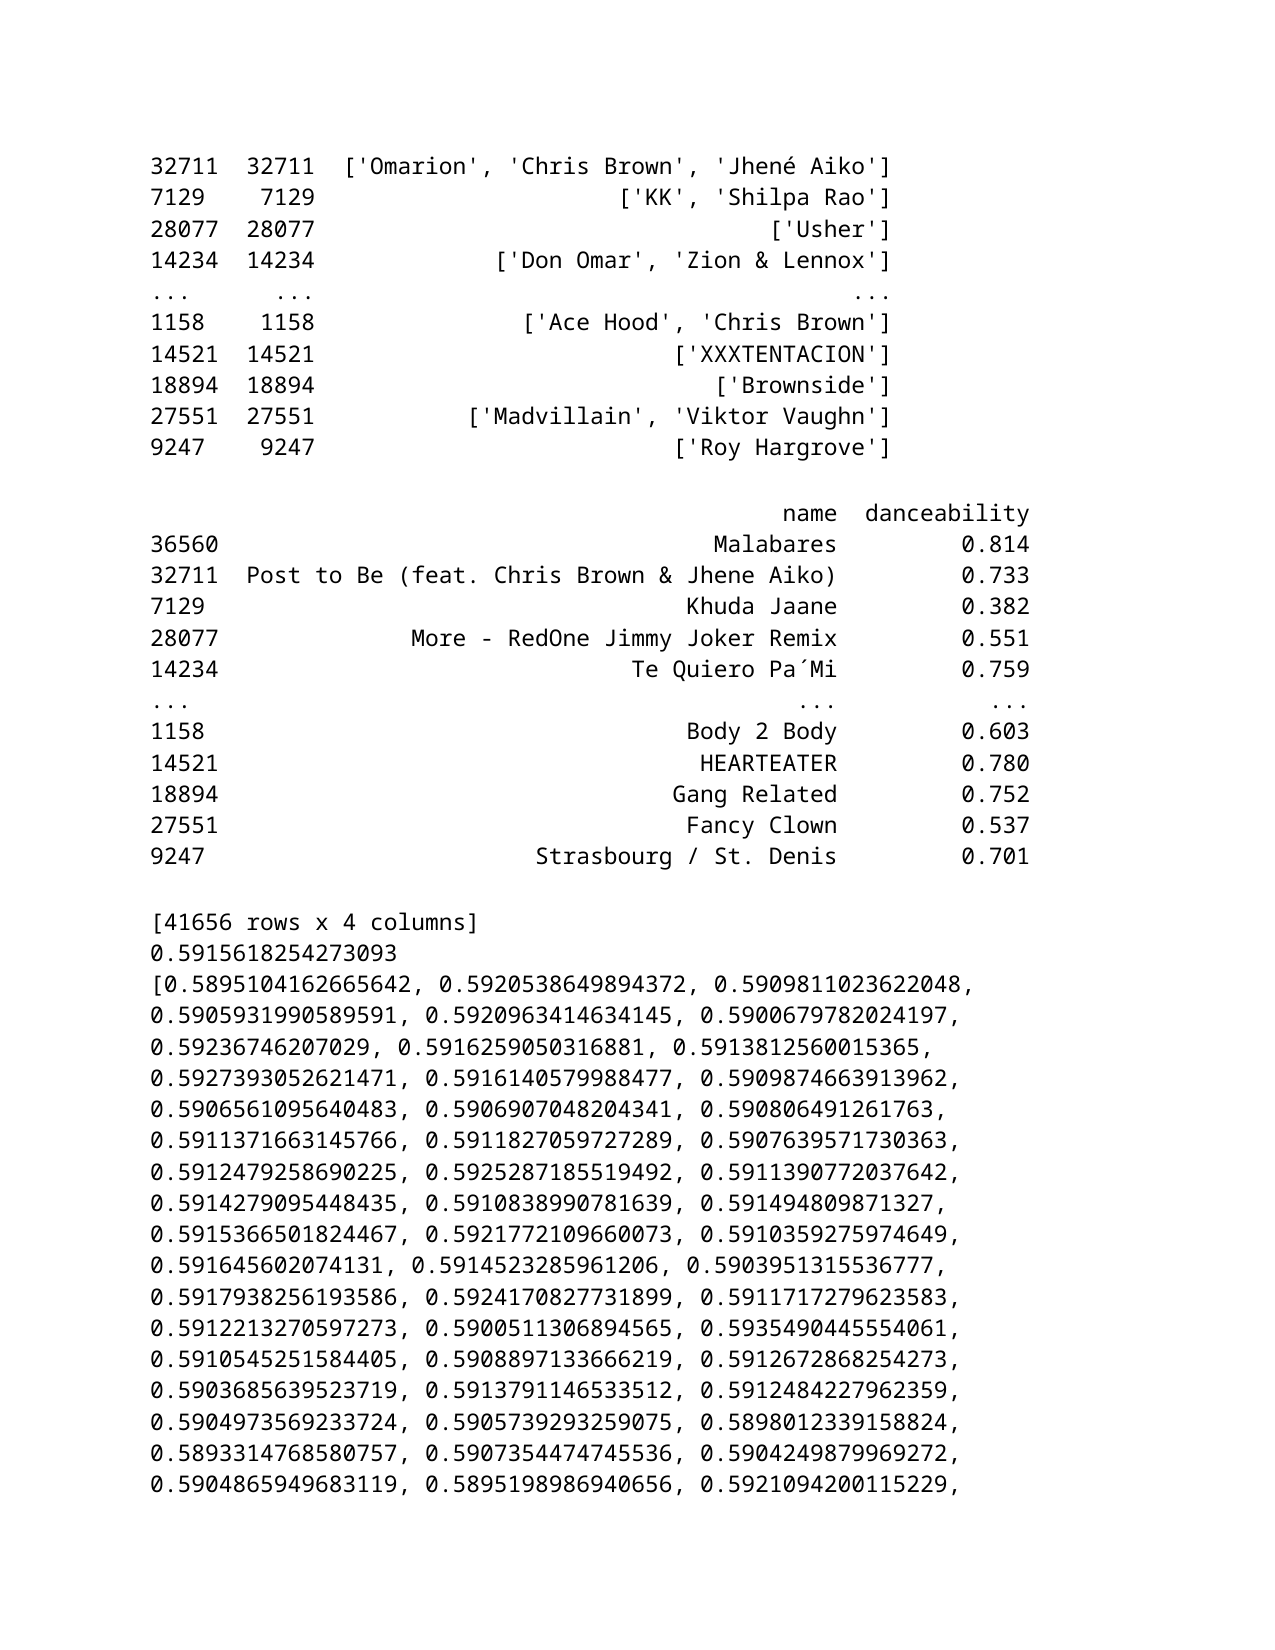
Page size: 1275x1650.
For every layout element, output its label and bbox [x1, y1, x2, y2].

text [150, 150, 1125, 1499]
